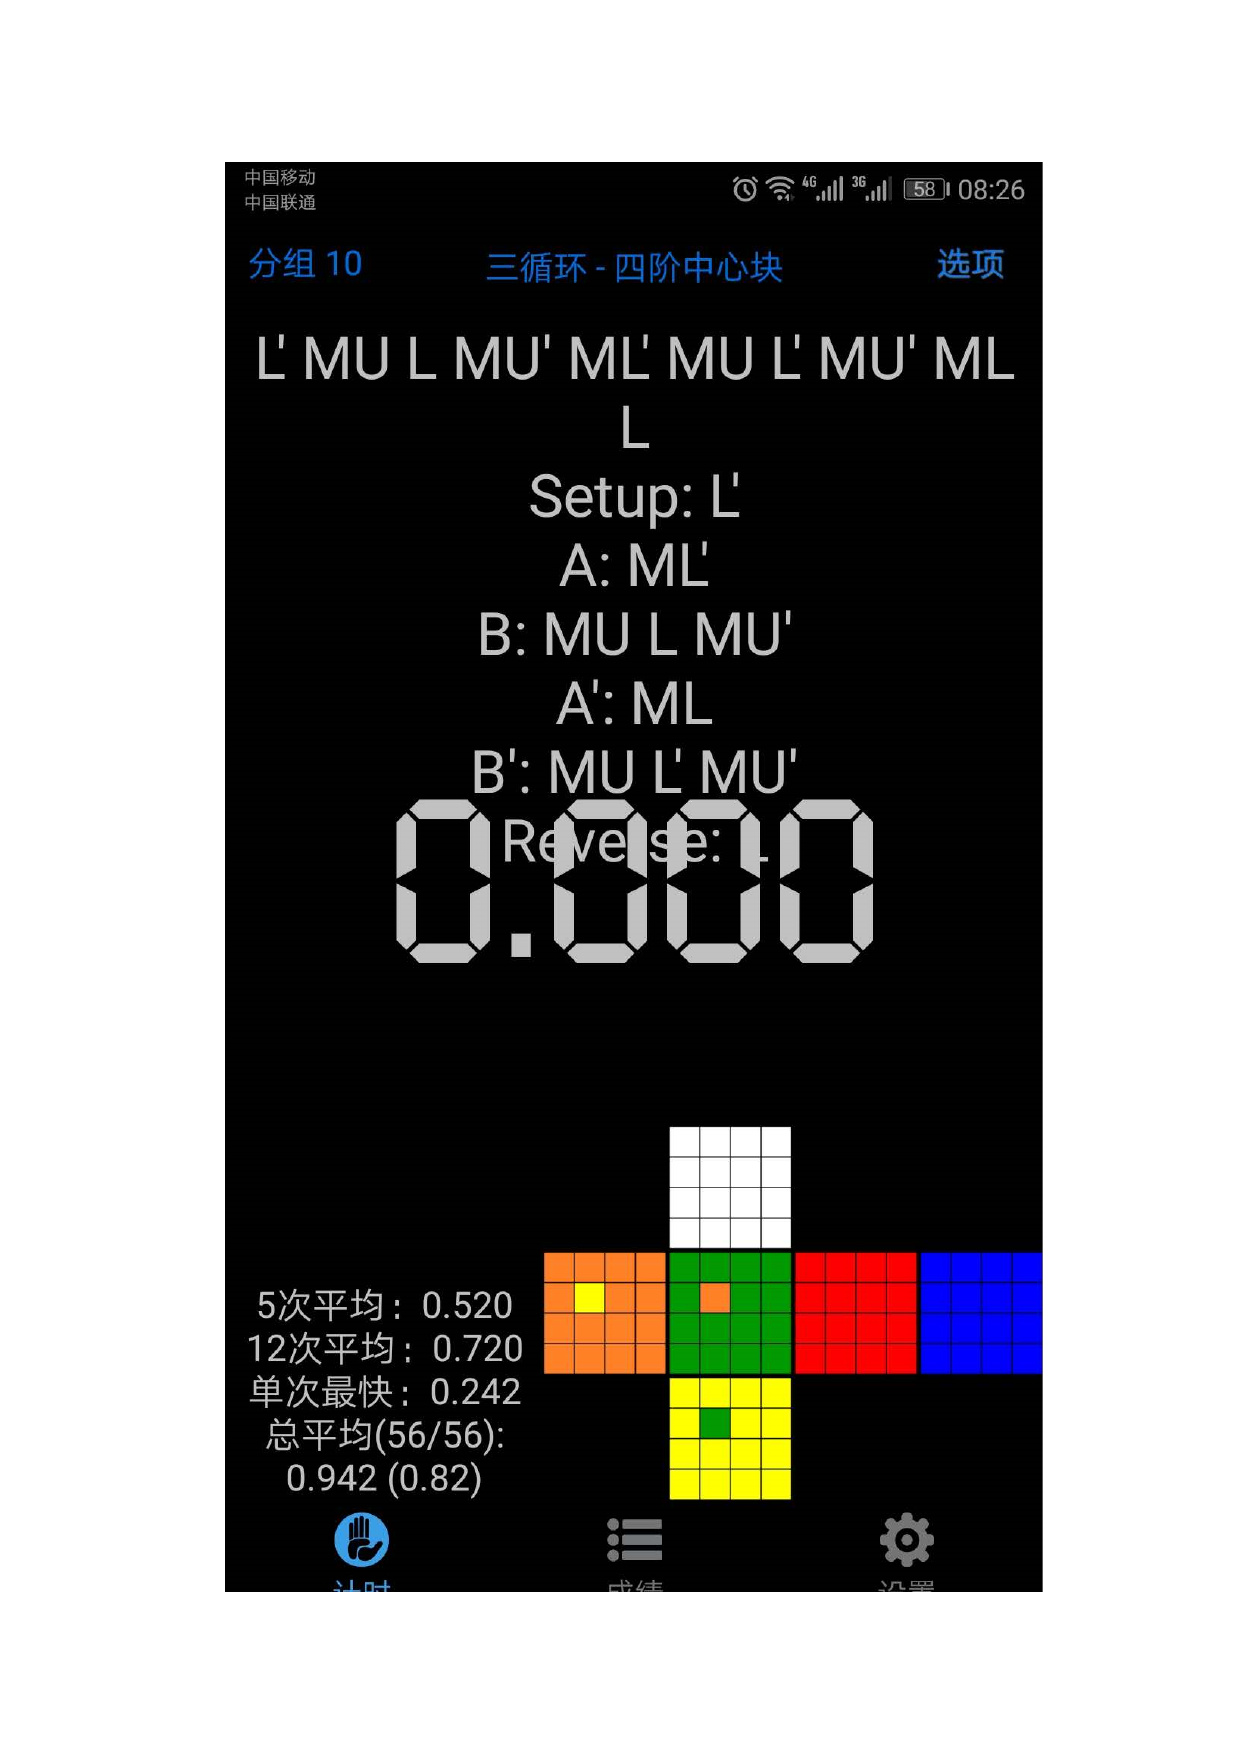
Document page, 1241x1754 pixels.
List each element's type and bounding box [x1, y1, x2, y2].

picture [225, 162, 1043, 1592]
